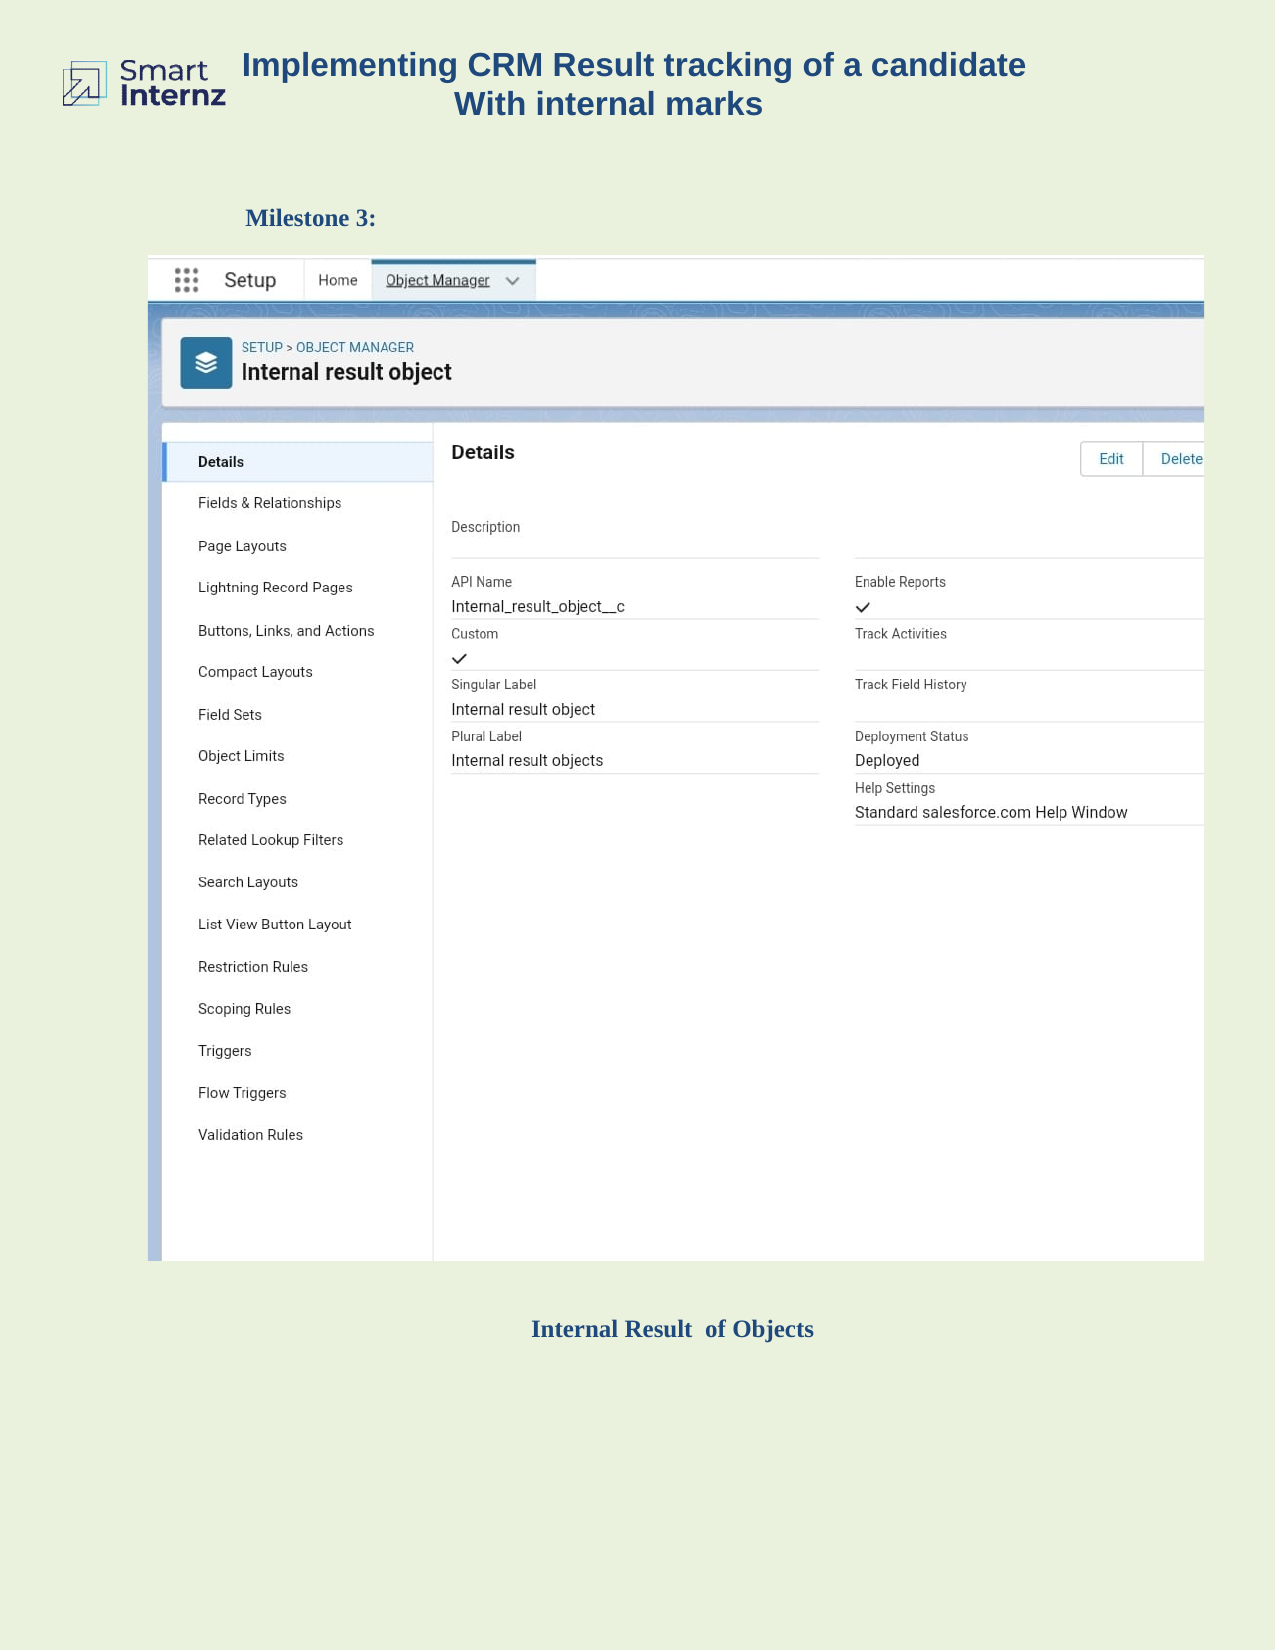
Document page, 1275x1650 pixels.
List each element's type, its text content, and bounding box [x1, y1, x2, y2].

picture [147, 255, 1205, 1261]
text Milestone 3: [245, 203, 1204, 232]
picture [63, 60, 226, 106]
text Internal Result of Objects [260, 1314, 1085, 1343]
